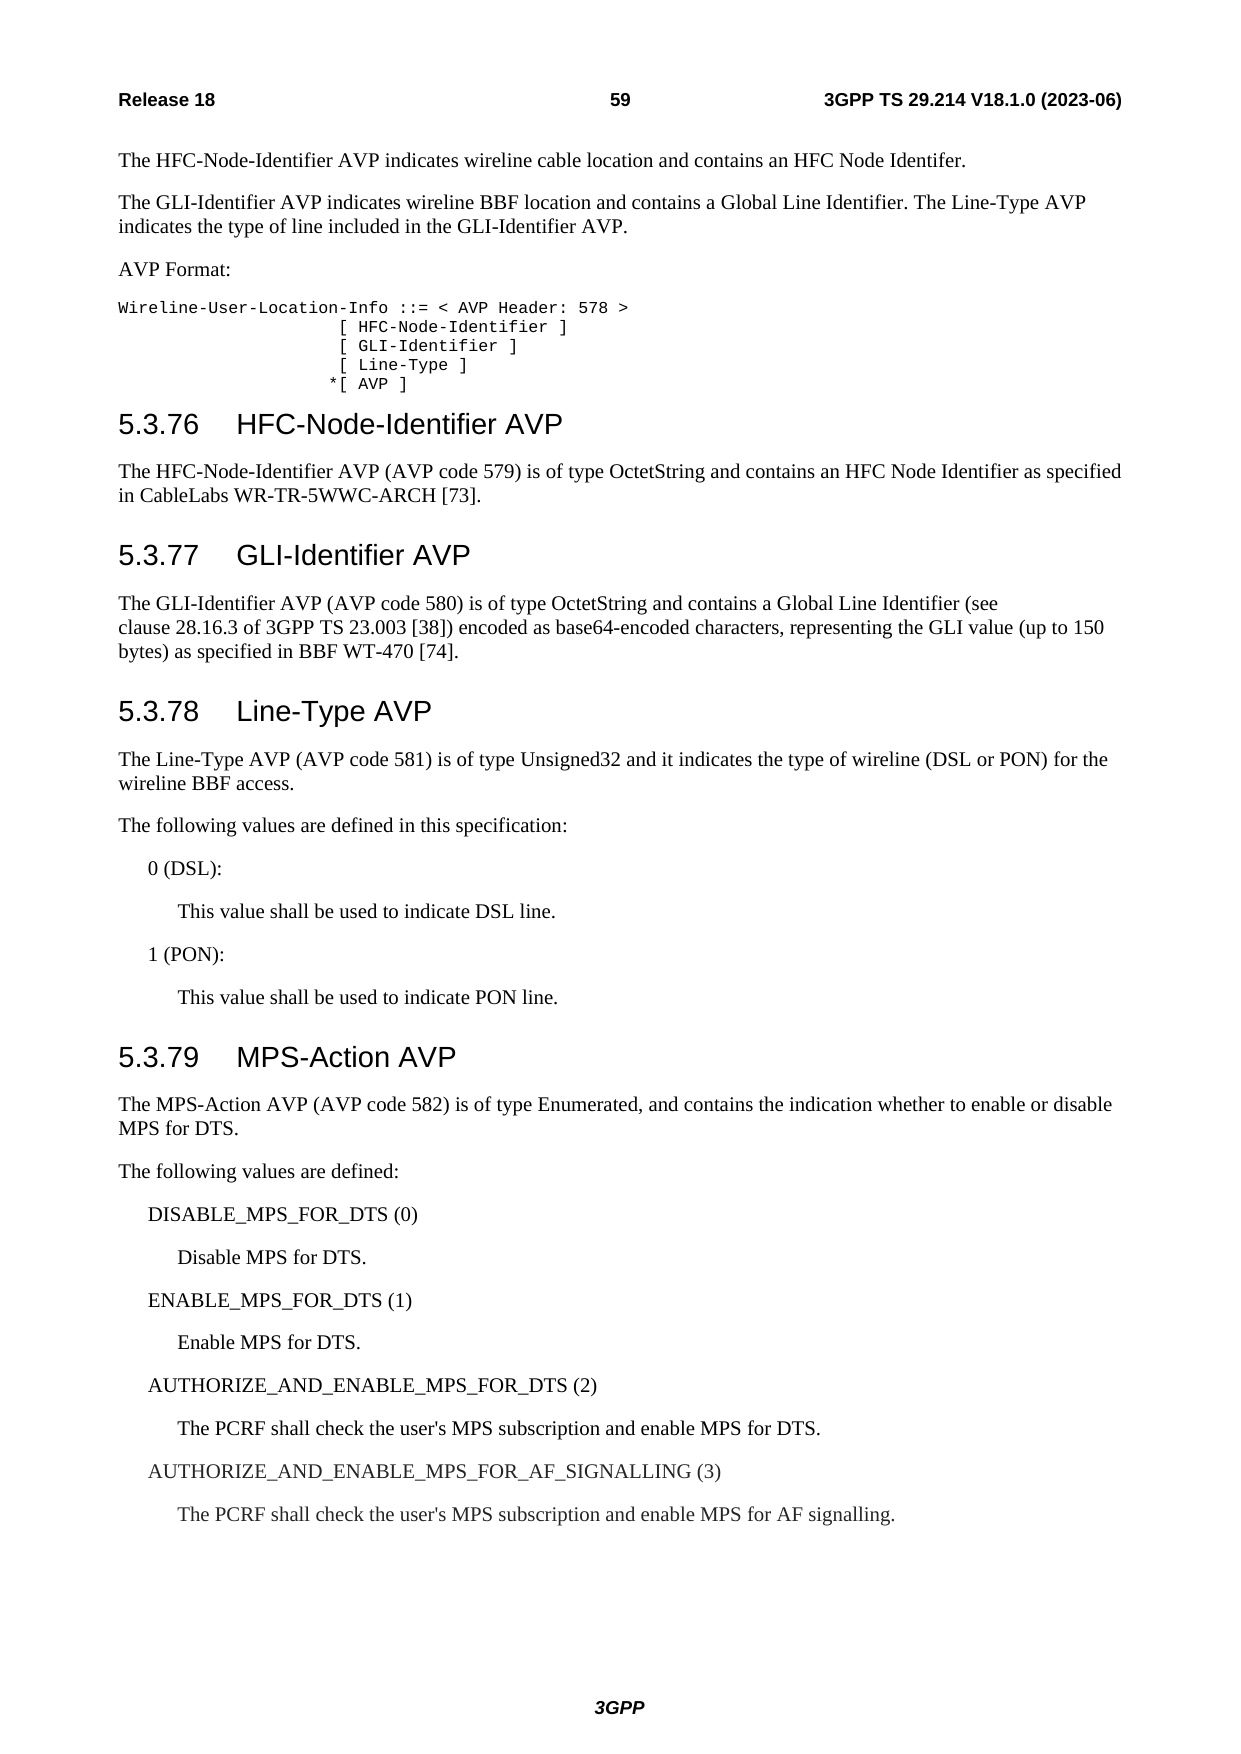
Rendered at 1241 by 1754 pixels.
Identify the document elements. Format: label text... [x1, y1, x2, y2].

text The GLI-Identifier AVP (AVP code 580) is of type OctetString and contains a Global Line Identifier (see clause 28.16.3 of 3GPP TS 23.003 [38]) encoded as base64-encoded characters, representing the GLI value (up to 150 bytes) as specified in BBF WT-470 [74]. [118, 591, 1122, 663]
text *[ AVP ] [118, 375, 1122, 394]
text The GLI-Identifier AVP indicates wireline BBF location and contains a Global Line Identifier. The Line-Type AVP indicates the type of line included in the GLI-Identifier AVP. [118, 190, 1122, 238]
text This value shall be used to indicate PON line. [148, 984, 1122, 1009]
text Disable MPS for DTS. [177, 1245, 1122, 1269]
text The HFC-Node-Identifier AVP indicates wireline cable location and contains an HFC Node Identifer. [118, 147, 1122, 172]
text AUTHORIZE_AND_ENABLE_MPS_FOR_AF_SIGNALLING (3) [148, 1459, 1122, 1483]
text 1 (PON): [148, 942, 1122, 966]
text [ HFC-Node-Identifier ] [118, 319, 1122, 338]
text This value shall be used to indicate DSL line. [148, 899, 1122, 923]
subtitle 5.3.77 GLI-Identifier AVP [118, 538, 1122, 572]
text The PCRF shall check the user's MPS subscription and enable MPS for AF signalling. [177, 1502, 1122, 1526]
subtitle 5.3.76 HFC-Node-Identifier AVP [118, 407, 1122, 440]
text [ GLI-Identifier ] [118, 338, 1122, 357]
text The PCRF shall check the user's MPS subscription and enable MPS for DTS. [177, 1416, 1122, 1440]
text Wireline-User-Location-Info ::= < AVP Header: 578 > [118, 300, 1122, 319]
subtitle 5.3.79 MPS-Action AVP [118, 1040, 1122, 1073]
subtitle 5.3.78 Line-Type AVP [118, 694, 1122, 728]
text The Line-Type AVP (AVP code 581) is of type Unsigned32 and it indicates the type of wireline (DSL or PON) for the wireline BBF access. [118, 746, 1122, 794]
text 0 (DSL): [148, 856, 1122, 880]
text The HFC-Node-Identifier AVP (AVP code 579) is of type OctetString and contains an HFC Node Identifier as specified in CableLabs WR-TR-5WWC-ARCH [73]. [118, 459, 1122, 507]
text AUTHORIZE_AND_ENABLE_MPS_FOR_DTS (2) [148, 1373, 1122, 1397]
text Enable MPS for DTS. [177, 1330, 1122, 1354]
text The MPS-Action AVP (AVP code 582) is of type Enumerated, and contains the indication whether to enable or disable MPS for DTS. [118, 1092, 1122, 1140]
text AVP Format: [118, 257, 1122, 281]
text The following values are defined in this specification: [118, 813, 1122, 837]
text DISABLE_MPS_FOR_DTS (0) [148, 1202, 1122, 1226]
text [ Line-Type ] [118, 357, 1122, 375]
text ENABLE_MPS_FOR_DTS (1) [148, 1287, 1122, 1312]
text The following values are defined: [118, 1159, 1122, 1183]
